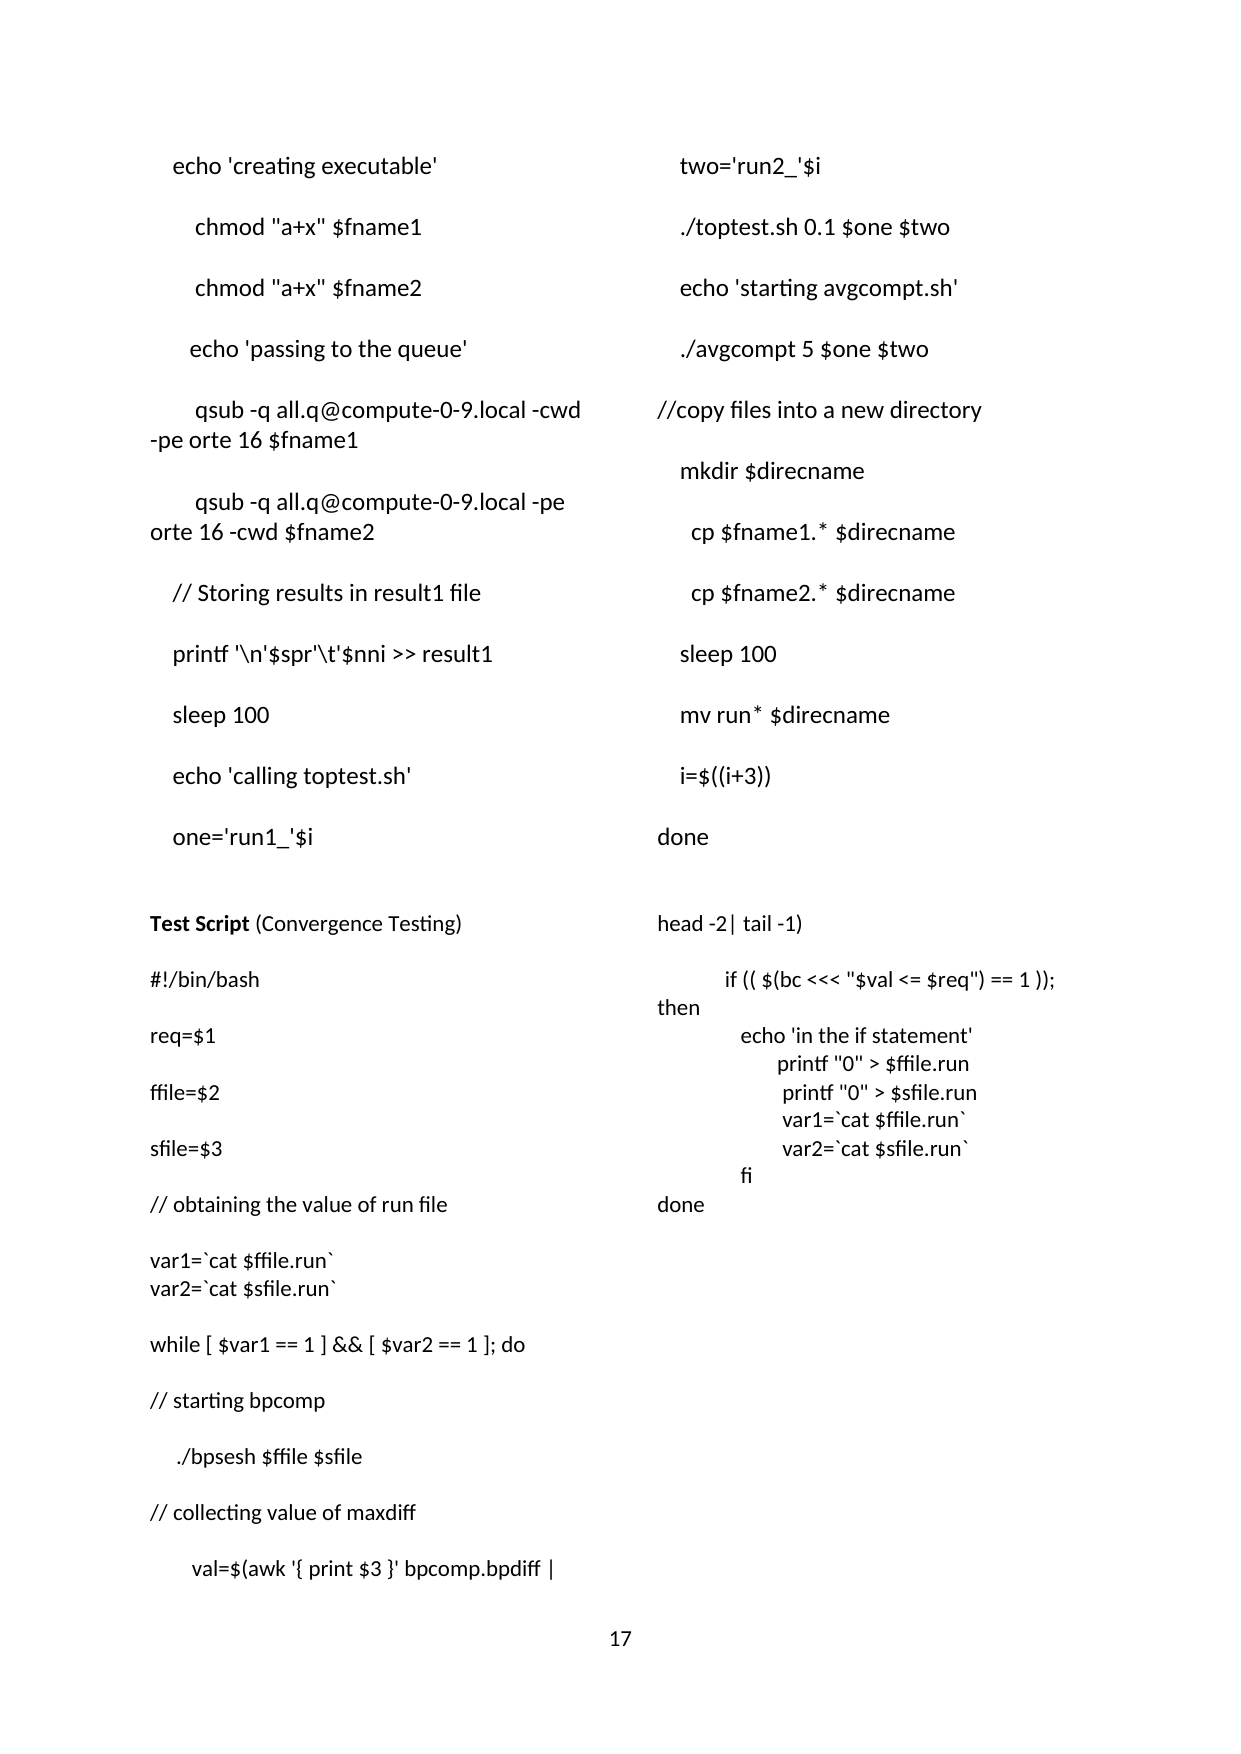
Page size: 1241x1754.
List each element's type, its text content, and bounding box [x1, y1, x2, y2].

text Test Script (Convergence Testing) [150, 909, 583, 937]
text // collecting value of maxdiff val=$(awk '{ print $3 }' bpcomp.bpdiff | head -2| tail -1) if (( $(bc <<< "$val <= $req") == 1 )); then echo 'in the if statement' printf "0" > $ffile.run printf "0" > $sfile.run var1=`cat $ffile.run` var2=`cat $sfile.run` fi done [657, 909, 1090, 1218]
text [150, 150, 583, 852]
text // obtaining the value of run file var1=`cat $ffile.run` var2=`cat $sfile.run` while [ $var1 == 1 ] && [ $var2 == 1 ]; do [150, 1190, 583, 1358]
text // starting bpcomp ./bpsesh $ffile $sfile [150, 1386, 583, 1470]
text // collecting value of maxdiff val=$(awk '{ print $3 }' bpcomp.bpdiff | head -2| tail -1) if (( $(bc <<< "$val <= $req") == 1 )); then echo 'in the if statement' printf "0" > $ffile.run printf "0" > $sfile.run var1=`cat $ffile.run` var2=`cat $sfile.run` fi done [166, 1498, 583, 1582]
text //copy files into a new directory mkdir $direcname cp $fname1.* $direcname cp $fname2.* $direcname sleep 100 mv run* $direcname i=$((i+3)) done [657, 394, 1090, 852]
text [657, 150, 1090, 364]
text #!/bin/bash req=$1 ffile=$2 sfile=$3 [150, 966, 583, 1162]
